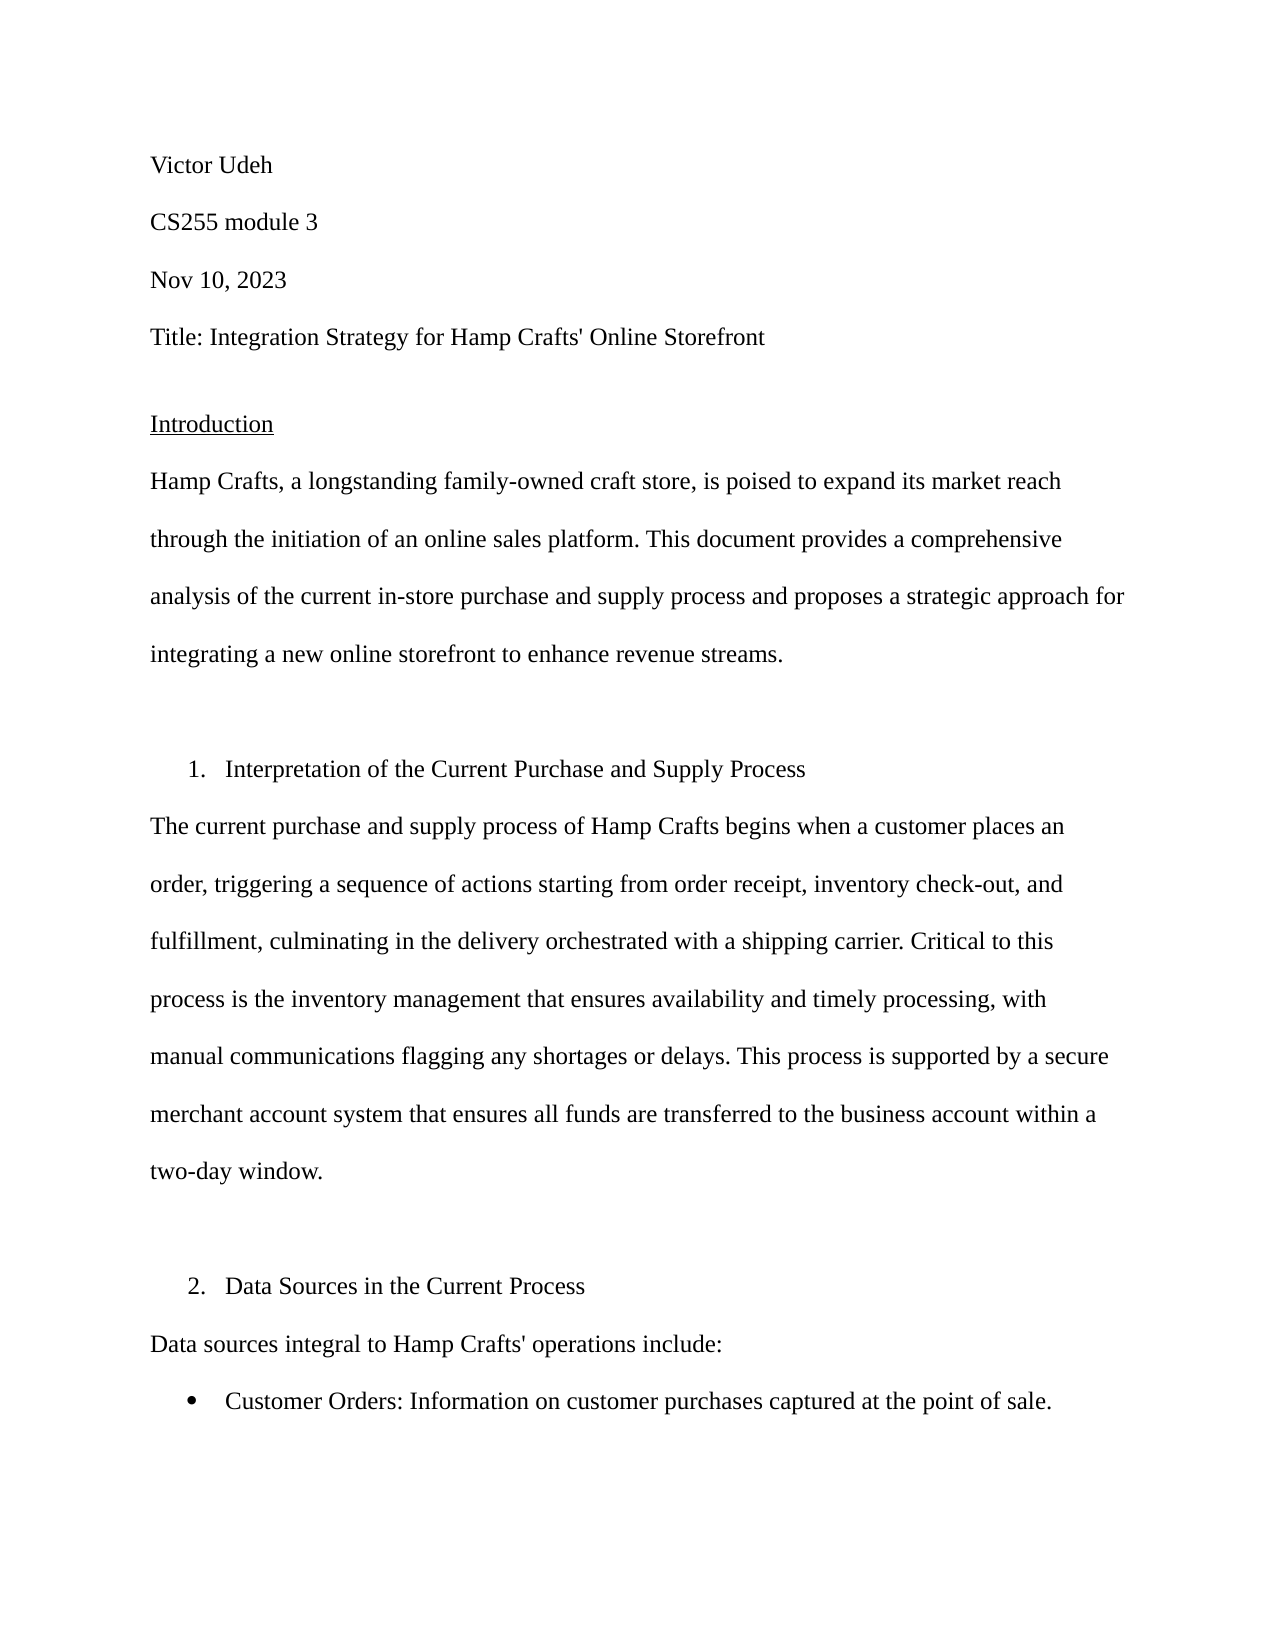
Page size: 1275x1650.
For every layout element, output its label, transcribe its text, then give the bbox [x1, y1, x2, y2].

text Data sources integral to Hamp Crafts' operations include: [150, 1329, 1125, 1357]
list Data Sources in the Current Process [187, 1271, 1125, 1300]
list Interpretation of the Current Purchase and Supply Process [187, 754, 1125, 782]
text Introduction [150, 409, 1125, 437]
text The current purchase and supply process of Hamp Crafts begins when a customer places an order, triggering a sequence of actions starting from order receipt, inventory check-out, and fulfillment, culminating in the delivery orchestrated with a shipping carrier. Critical to this process is the inventory management that ensures availability and timely processing, with manual communications flagging any shortages or delays. This process is supported by a secure merchant account system that ensures all funds are transferred to the business account within a two-day window. [150, 811, 1125, 1185]
list Customer Orders: Information on customer purchases captured at the point of sale. [187, 1386, 1125, 1415]
text Victor Udeh CS255 module 3 Nov 10, 2023 Title: Integration Strategy for Hamp Crafts' Online Storefront [150, 150, 1125, 351]
text Hamp Crafts, a longstanding family-owned craft store, is poised to expand its market reach through the initiation of an online sales platform. This document provides a comprehensive analysis of the current in-store purchase and supply process and proposes a strategic approach for integrating a new online storefront to enhance revenue streams. [150, 466, 1125, 667]
